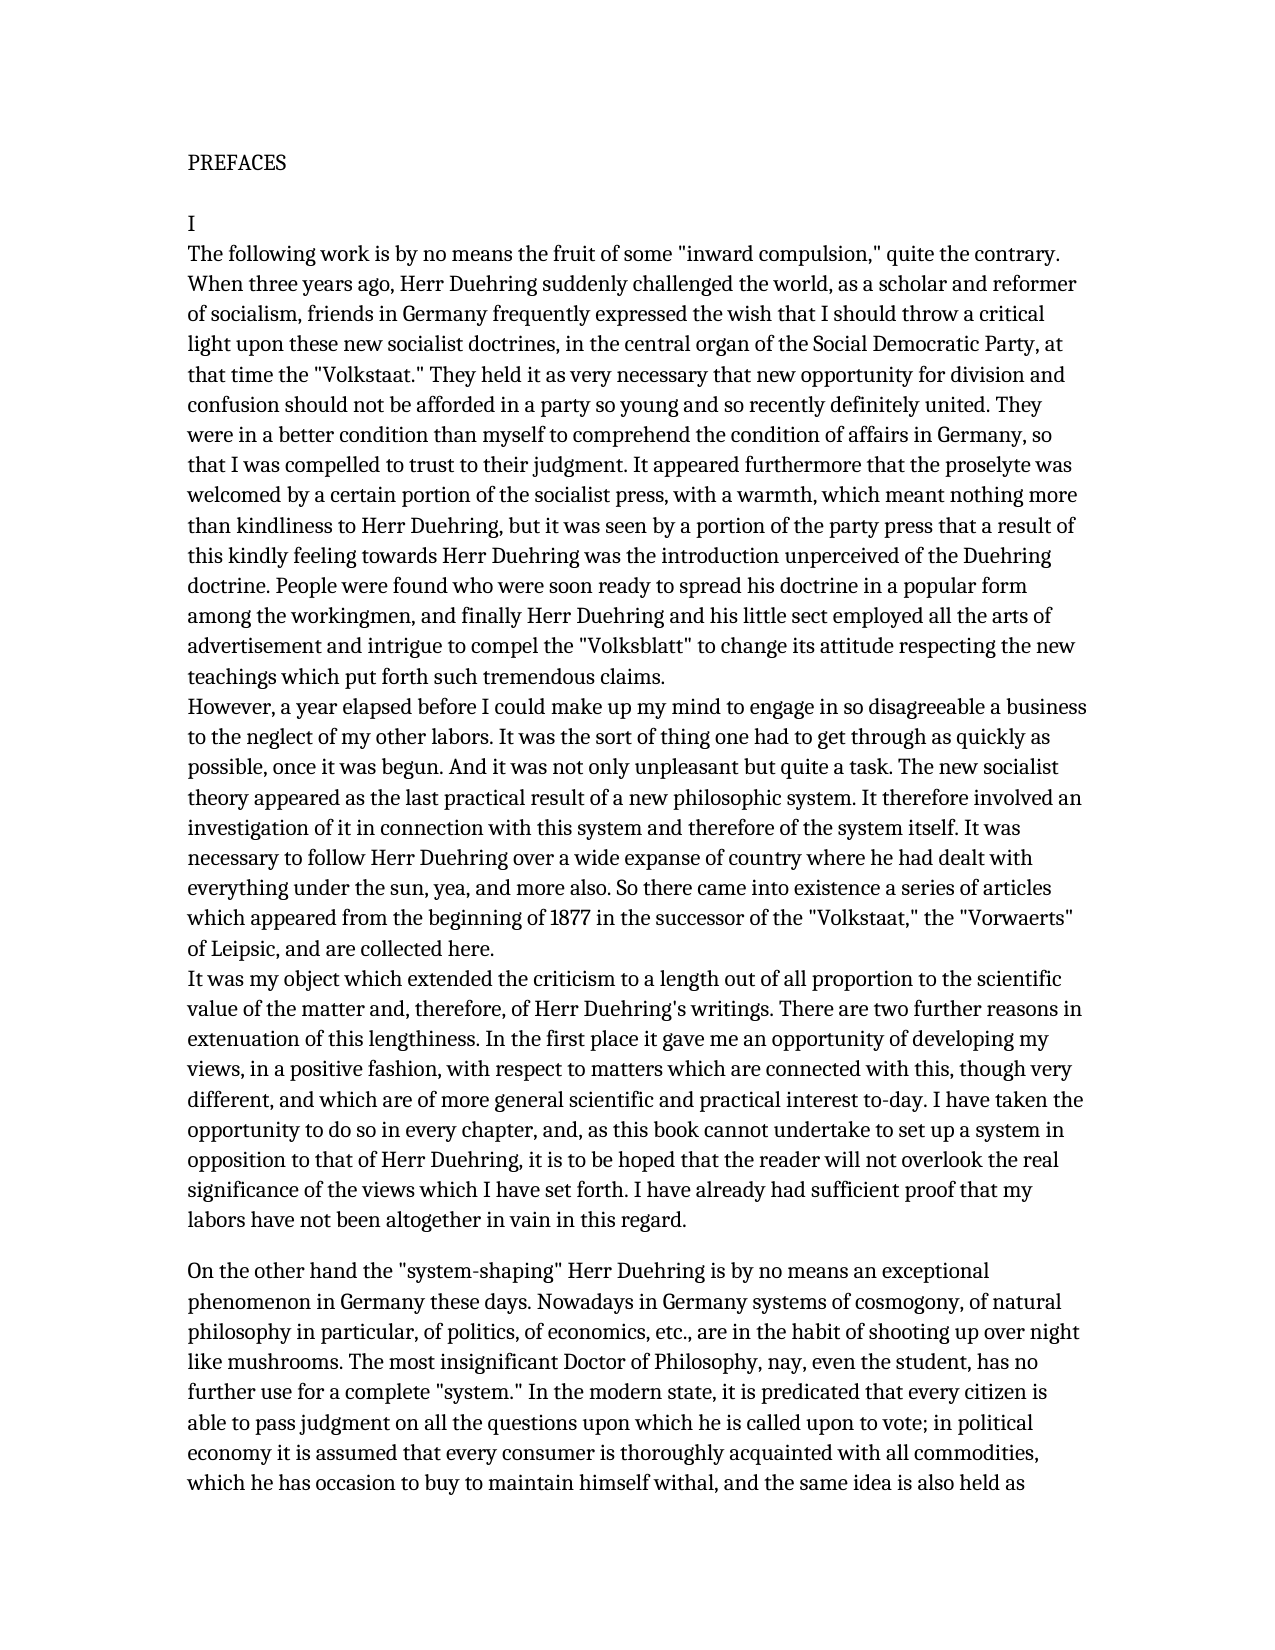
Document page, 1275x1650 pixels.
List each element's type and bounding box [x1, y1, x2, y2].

text [187, 1258, 1087, 1496]
text [187, 150, 1087, 1234]
